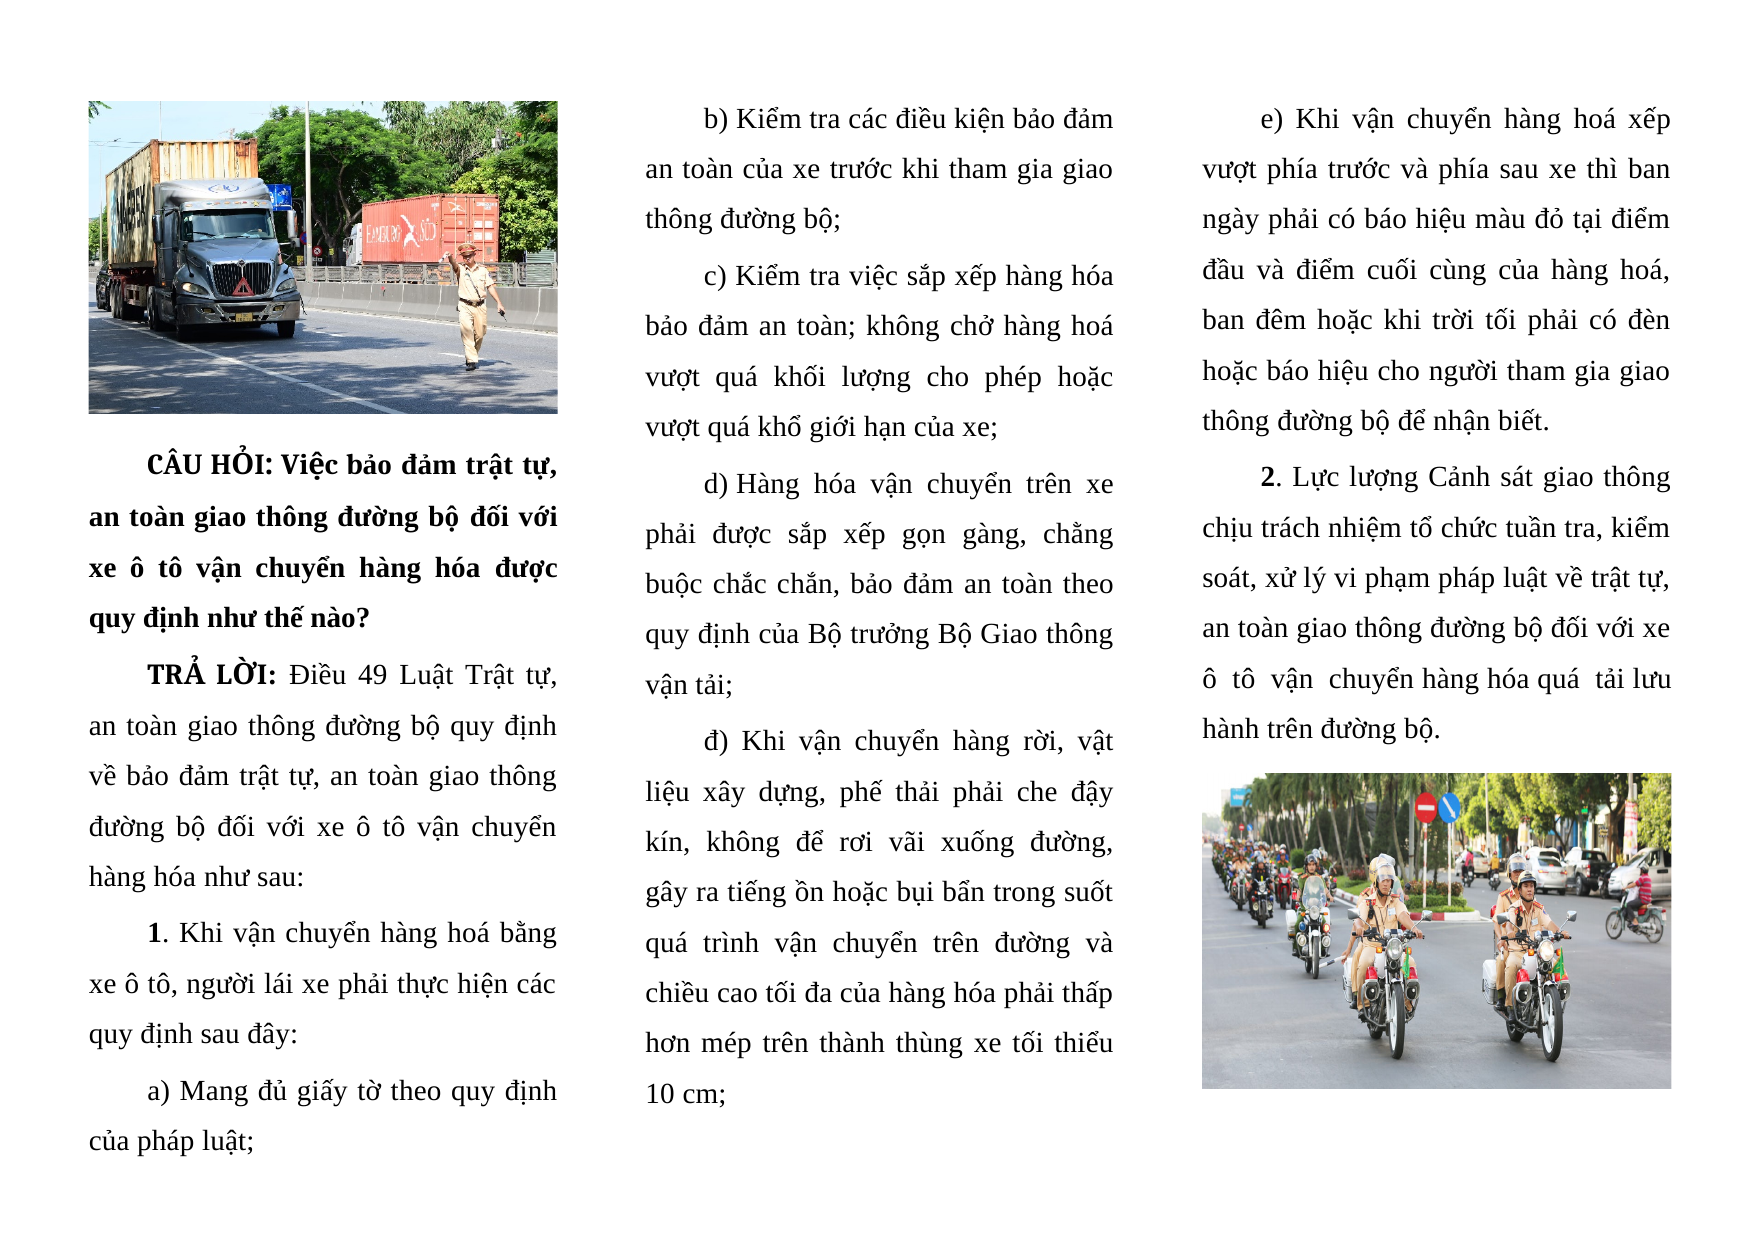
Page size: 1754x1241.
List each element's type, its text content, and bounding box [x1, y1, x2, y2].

text c) Kiểm tra việc sắp xếp hàng hóa bảo đảm an toàn; không chở hàng hoá vượt quá khối lượng cho phép hoặc vượt quá khổ giới hạn của xe; [645, 258, 1114, 443]
text CÂU HỎI: Việc bảo đảm trật tự, an toàn giao thông đường bộ đối với xe ô tô vận chuyển hàng hóa được quy định như thế nào? [88, 443, 558, 634]
text 1. Khi vận chuyển hàng hoá bằng xe ô tô, người lái xe phải thực hiện các quy định sau đây: [88, 916, 558, 1050]
text a) Mang đủ giấy tờ theo quy định của pháp luật; [88, 1073, 558, 1157]
text b) Kiểm tra các điều kiện bảo đảm an toàn của xe trước khi tham gia giao thông đường bộ; [645, 101, 1114, 235]
text đ) Khi vận chuyển hàng rời, vật liệu xây dựng, phế thải phải che đậy kín, không để rơi vãi xuống đường, gây ra tiếng ồn hoặc bụi bẩn trong suốt quá trình vận chuyển trên đường và chiều cao tối đa của hàng hóa phải thấp hơn mép trên thành thùng xe tối thiểu 10 cm; [645, 723, 1114, 1109]
picture [88, 101, 558, 414]
picture [1202, 773, 1672, 1089]
text TRẢ LỜI: Điều 49 Luật Trật tự, an toàn giao thông đường bộ quy định về bảo đảm trật tự, an toàn giao thông đường bộ đối với xe ô tô vận chuyển hàng hóa như sau: [88, 657, 558, 893]
text 2. Lực lượng Cảnh sát giao thông chịu trách nhiệm tổ chức tuần tra, kiểm soát, xử lý vi phạm pháp luật về trật tự, an toàn giao thông đường bộ đối với xe ô tô vận chuyển hàng hóa quá tải lưu hành trên đường bộ. [1202, 459, 1671, 744]
text d) Hàng hóa vận chuyển trên xe phải được sắp xếp gọn gàng, chằng buộc chắc chắn, bảo đảm an toàn theo quy định của Bộ trưởng Bộ Giao thông vận tải; [645, 466, 1114, 701]
text e) Khi vận chuyển hàng hoá xếp vượt phía trước và phía sau xe thì ban ngày phải có báo hiệu màu đỏ tại điểm đầu và điểm cuối cùng của hàng hoá, ban đêm hoặc khi trời tối phải có đèn hoặc báo hiệu cho người tham gia giao thông đường bộ để nhận biết. [1202, 101, 1671, 436]
